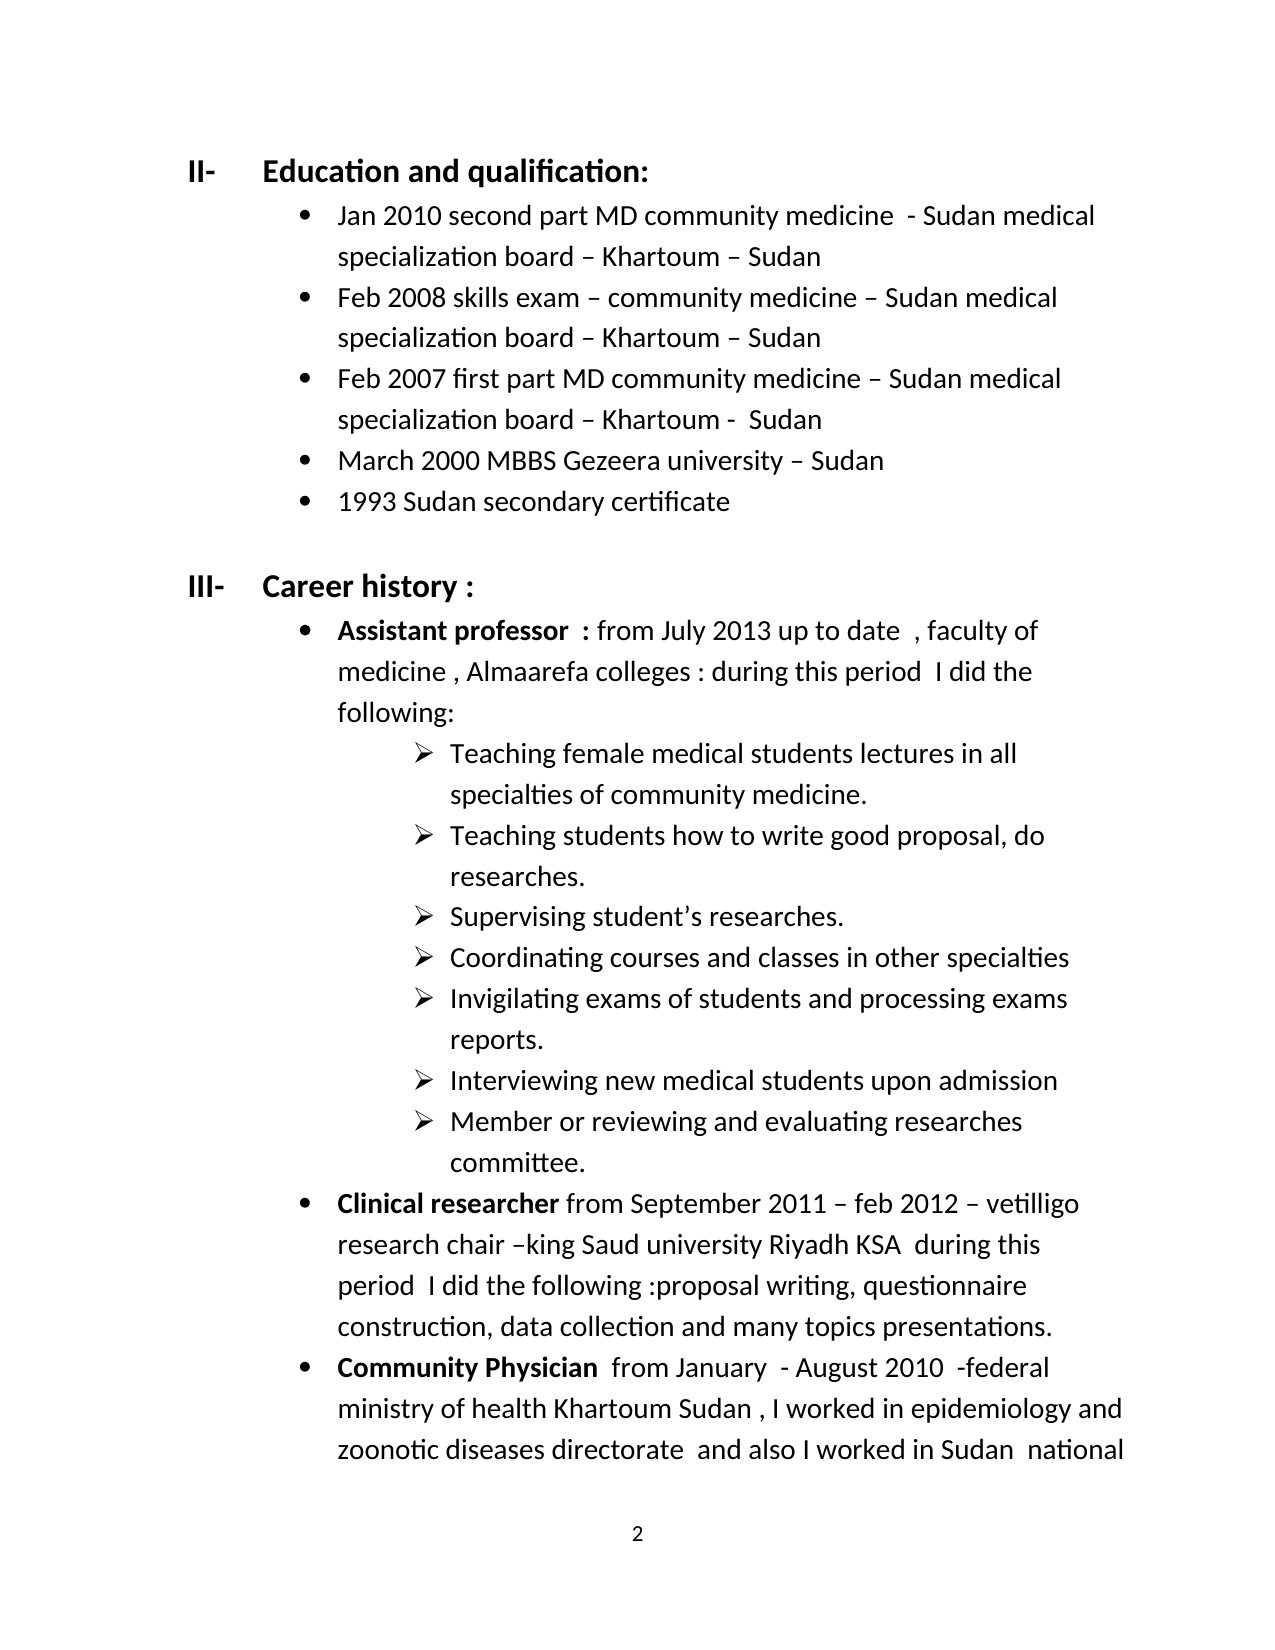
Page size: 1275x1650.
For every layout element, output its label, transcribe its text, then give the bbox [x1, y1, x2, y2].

list Member or reviewing and evaluating researches committee. [412, 1103, 1125, 1180]
list Feb 2007 first part MD community medicine – Sudan medical specialization board – Khartoum - Sudan [300, 361, 1125, 437]
list Feb 2008 skills exam – community medicine – Sudan medical specialization board – Khartoum – Sudan [300, 279, 1125, 355]
list Career history : [187, 565, 1125, 606]
list Teaching female medical students lectures in all specialties of community medicine. [412, 735, 1125, 811]
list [300, 1349, 1125, 1466]
list Jan 2010 second part MD community medicine - Sudan medical specialization board – Khartoum – Sudan [300, 197, 1125, 273]
list March 2000 MBBS Gezeera university – Sudan [300, 442, 1125, 478]
list 1993 Sudan secondary certificate [300, 483, 1125, 519]
list Invigilating exams of students and processing exams reports. [412, 980, 1125, 1057]
list Supervising student’s researches. [412, 898, 1125, 934]
list Coordinating courses and classes in other specialties [412, 939, 1125, 975]
list Education and qualification: [187, 150, 1125, 191]
list Assistant professor : from July 2013 up to date , faculty of medicine , Almaarefa colleges : during this period I did the following: [300, 612, 1125, 729]
list Interviewing new medical students upon admission [412, 1062, 1125, 1098]
list Teaching students how to write good proposal, do researches. [412, 817, 1125, 893]
list Clinical researcher from September 2011 – feb 2012 – vetilligo research chair –king Saud university Riyadh KSA during this period I did the following :proposal writing, questionnaire construction, data collection and many topics presentations. [300, 1185, 1125, 1343]
